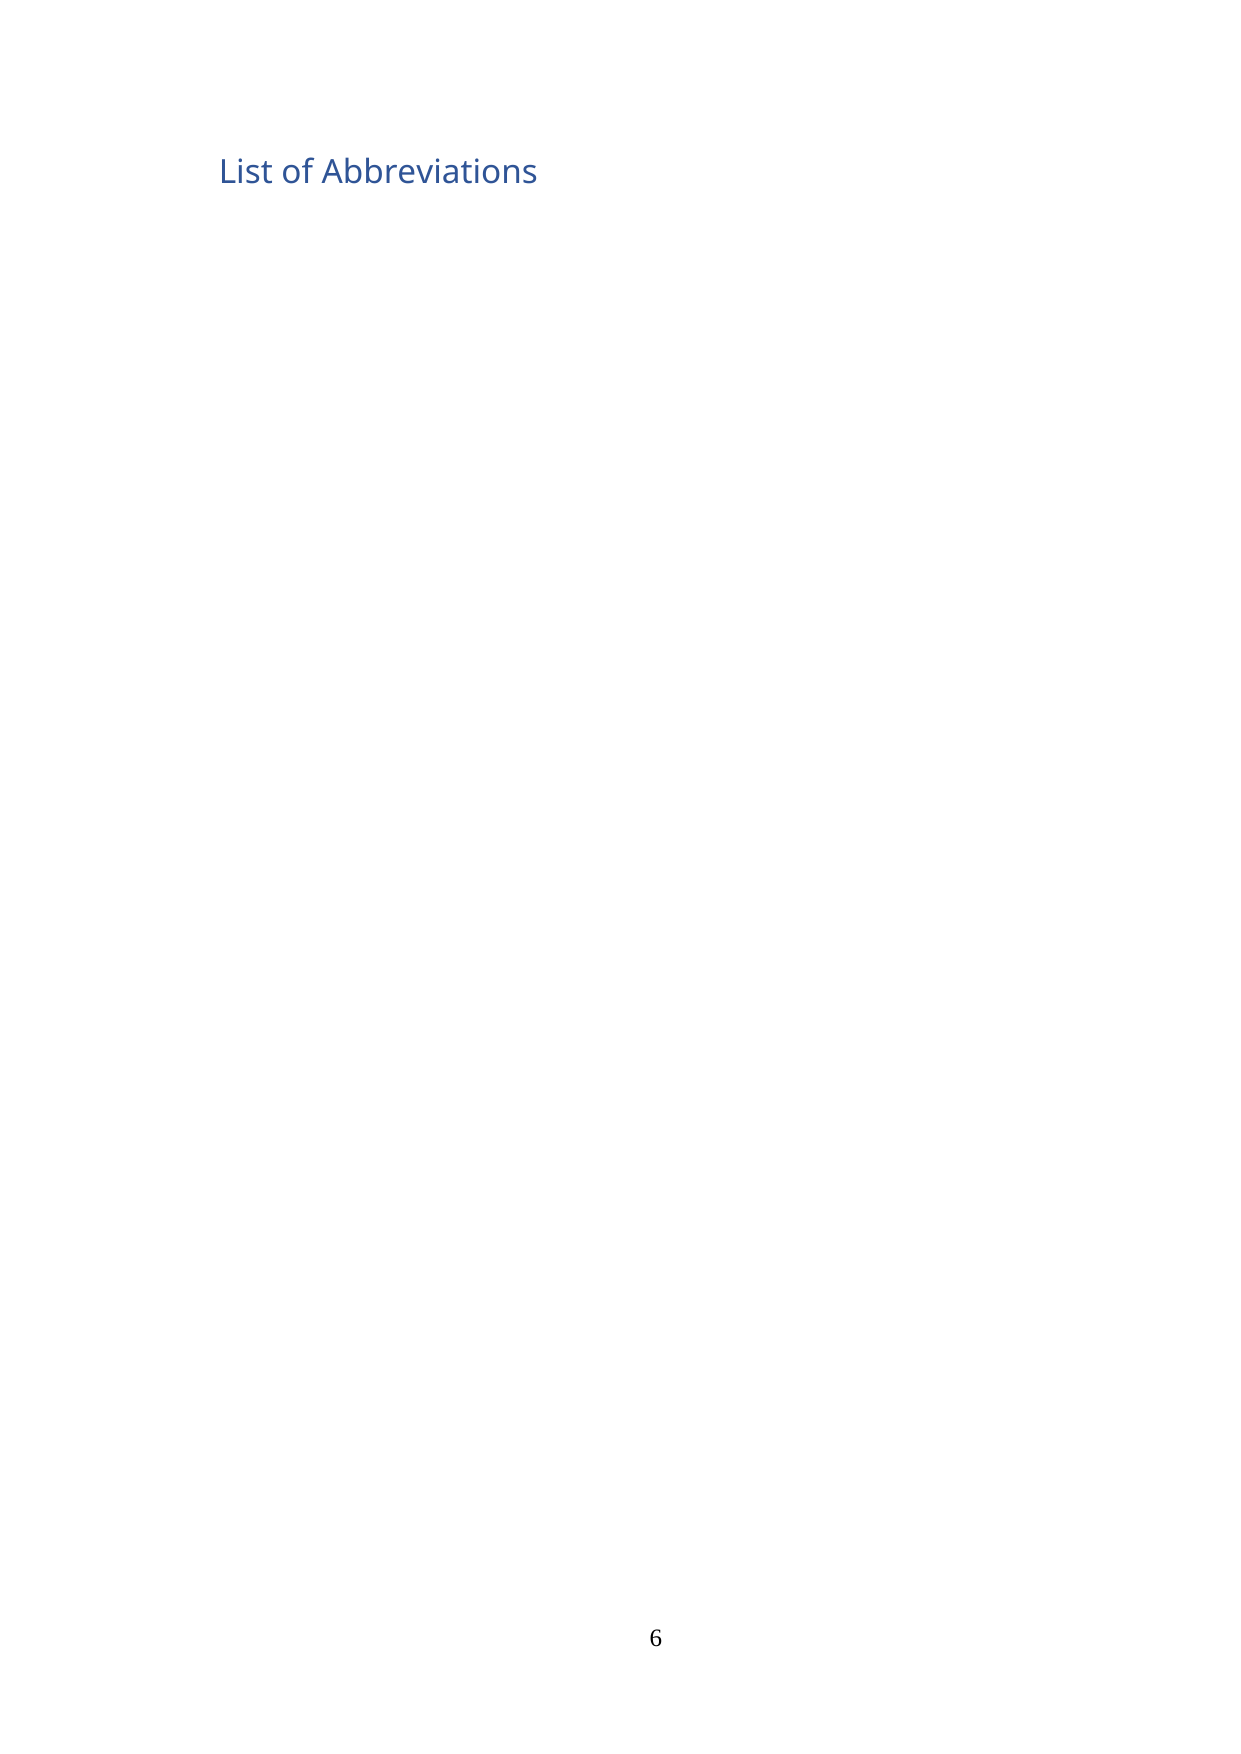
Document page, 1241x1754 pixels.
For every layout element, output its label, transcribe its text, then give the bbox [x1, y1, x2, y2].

subtitle List of Abbreviations [218, 148, 1092, 193]
